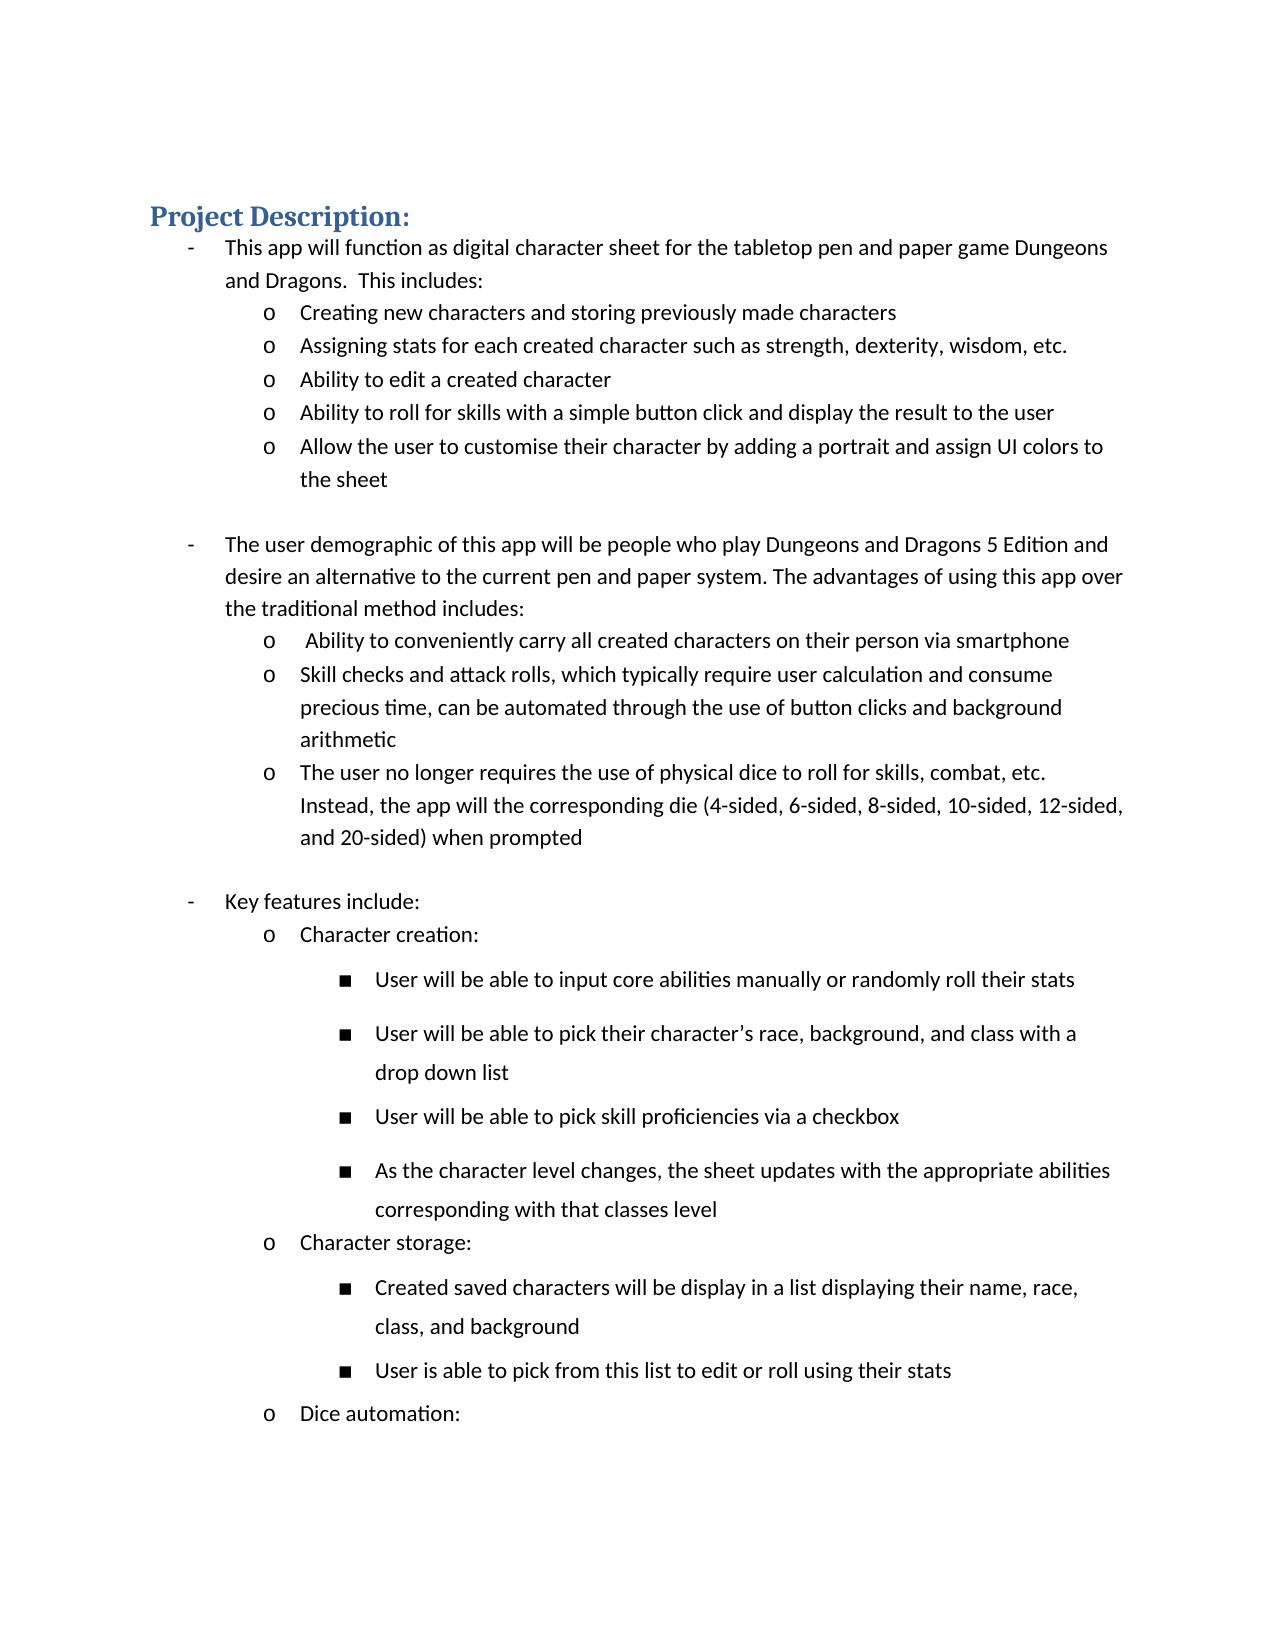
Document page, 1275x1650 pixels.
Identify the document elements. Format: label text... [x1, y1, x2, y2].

list Created saved characters will be display in a list displaying their name, race, class, and background [337, 1261, 1125, 1341]
list The user no longer requires the use of physical dice to roll for skills, combat, etc. Instead, the app will the corresponding die (4-sided, 6-sided, 8-sided, 10-sided, 12-sided, and 20-sided) when prompted [262, 758, 1125, 851]
list Ability to conveniently carry all created characters on their person via smartphone [262, 626, 1125, 656]
list User will be able to pick skill proficiencies via a checkbox [337, 1091, 1125, 1137]
list As the character level changes, the sheet updates with the appropriate abilities corresponding with that classes level [337, 1144, 1125, 1224]
list Allow the user to customise their character by adding a portrait and assign UI colors to the sheet [262, 432, 1125, 493]
list User is able to pick from this list to edit or roll using their stats [337, 1345, 1125, 1392]
list Character storage: [262, 1228, 1125, 1257]
list The user demographic of this app will be people who play Dungeons and Dragons 5 Edition and desire an alternative to the current pen and paper system. The advantages of using this app over the traditional method includes: [187, 530, 1125, 622]
subtitle Project Description: [150, 200, 1125, 233]
list User will be able to pick their character’s race, background, and class with a drop down list [337, 1007, 1125, 1086]
list Ability to roll for skills with a simple button click and display the result to the user [262, 398, 1125, 428]
list Assigning stats for each created character such as strength, dexterity, wisdom, etc. [262, 331, 1125, 361]
list User will be able to input core abilities manually or randomly roll their stats [337, 953, 1125, 1000]
list Dice automation: [262, 1399, 1125, 1428]
list Character creation: [262, 920, 1125, 949]
list Creating new characters and storing previously made characters [262, 298, 1125, 327]
list This app will function as digital character sheet for the tabletop pen and paper game Dungeons and Dragons. This includes: [187, 233, 1125, 294]
list Ability to edit a created character [262, 365, 1125, 394]
list Key features include: [187, 887, 1125, 916]
list Skill checks and attack rolls, which typically require user calculation and consume precious time, can be automated through the use of button clicks and background arithmetic [262, 660, 1125, 753]
